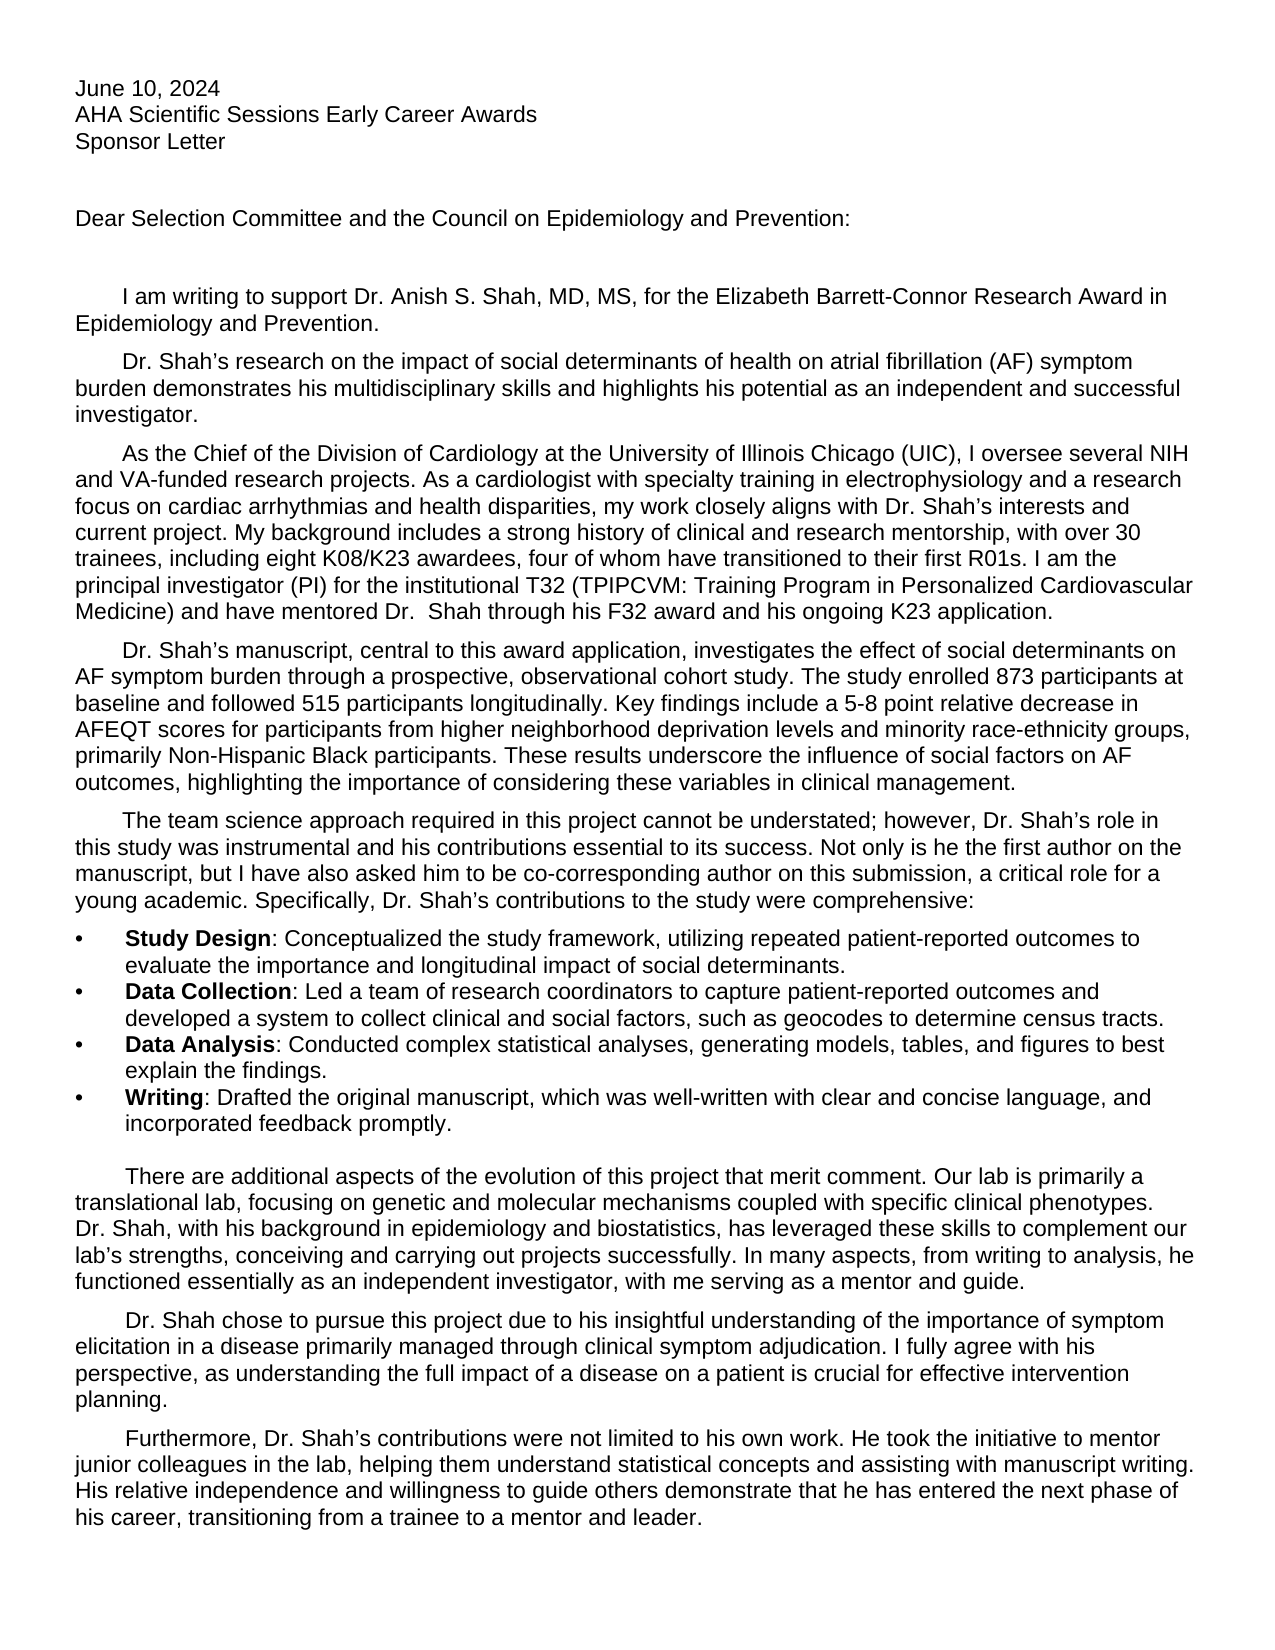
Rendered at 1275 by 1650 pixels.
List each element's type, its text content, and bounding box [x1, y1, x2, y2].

text As the Chief of the Division of Cardiology at the University of Illinois Chicago (UIC), I oversee several NIH and VA-funded research projects. As a cardiologist with specialty training in electrophysiology and a research focus on cardiac arrhythmias and health disparities, my work closely aligns with Dr. Shah’s interests and current project. My background includes a strong history of clinical and research mentorship, with over 30 trainees, including eight K08/K23 awardees, four of whom have transitioned to their first R01s. I am the principal investigator (PI) for the institutional T32 (TPIPCVM: Training Program in Personalized Cardiovascular Medicine) and have mentored Dr. Shah through his F32 award and his ongoing K23 application. [75, 440, 1200, 624]
list Data Collection: Led a team of research coordinators to capture patient-reported outcomes and developed a system to collect clinical and social factors, such as geocodes to determine census tracts. [75, 978, 1200, 1031]
list Data Analysis: Conducted complex statistical analyses, generating models, tables, and figures to best explain the findings. [75, 1031, 1200, 1083]
list Writing: Drafted the original manuscript, which was well-written with clear and concise language, and incorporated feedback promptly. [75, 1083, 1200, 1136]
text I am writing to support Dr. Anish S. Shah, MD, MS, for the Elizabeth Barrett-Connor Research Award in Epidemiology and Prevention. [75, 283, 1200, 336]
text June 10, 2024 AHA Scientific Sessions Early Career Awards Sponsor Letter [75, 75, 1200, 154]
text Furthermore, Dr. Shah’s contributions were not limited to his own work. He took the initiative to mentor junior colleagues in the lab, helping them understand statistical concepts and assisting with manuscript writing. His relative independence and willingness to guide others demonstrate that he has entered the next phase of his career, transitioning from a trainee to a mentor and leader. [75, 1425, 1200, 1530]
text The team science approach required in this project cannot be understated; however, Dr. Shah’s role in this study was instrumental and his contributions essential to its success. Not only is he the first author on the manuscript, but I have also asked him to be co-corresponding author on this submission, a critical role for a young academic. Specifically, Dr. Shah’s contributions to the study were comprehensive: [75, 807, 1200, 913]
list Study Design: Conceptualized the study framework, utilizing repeated patient-reported outcomes to evaluate the importance and longitudinal impact of social determinants. [75, 925, 1200, 978]
text Dr. Shah chose to pursue this project due to his insightful understanding of the importance of symptom elicitation in a disease primarily managed through clinical symptom adjudication. I fully agree with his perspective, as understanding the full impact of a disease on a patient is crucial for effective intervention planning. [75, 1307, 1200, 1412]
text Dr. Shah’s manuscript, central to this award application, investigates the effect of social determinants on AF symptom burden through a prospective, observational cohort study. The study enrolled 873 participants at baseline and followed 515 participants longitudinally. Key findings include a 5-8 point relative decrease in AFEQT scores for participants from higher neighborhood deprivation levels and minority race-ethnicity groups, primarily Non-Hispanic Black participants. These results underscore the influence of social factors on AF outcomes, highlighting the importance of considering these variables in clinical management. [75, 637, 1200, 795]
text Dear Selection Committee and the Council on Epidemiology and Prevention: [75, 205, 1200, 232]
text Dr. Shah’s research on the impact of social determinants of health on atrial fibrillation (AF) symptom burden demonstrates his multidisciplinary skills and highlights his potential as an independent and successful investigator. [75, 348, 1200, 427]
text There are additional aspects of the evolution of this project that merit comment. Our lab is primarily a translational lab, focusing on genetic and molecular mechanisms coupled with specific clinical phenotypes. Dr. Shah, with his background in epidemiology and biostatistics, has leveraged these skills to complement our lab’s strengths, conceiving and carrying out projects successfully. In many aspects, from writing to analysis, he functioned essentially as an independent investigator, with me serving as a mentor and guide. [75, 1163, 1200, 1294]
